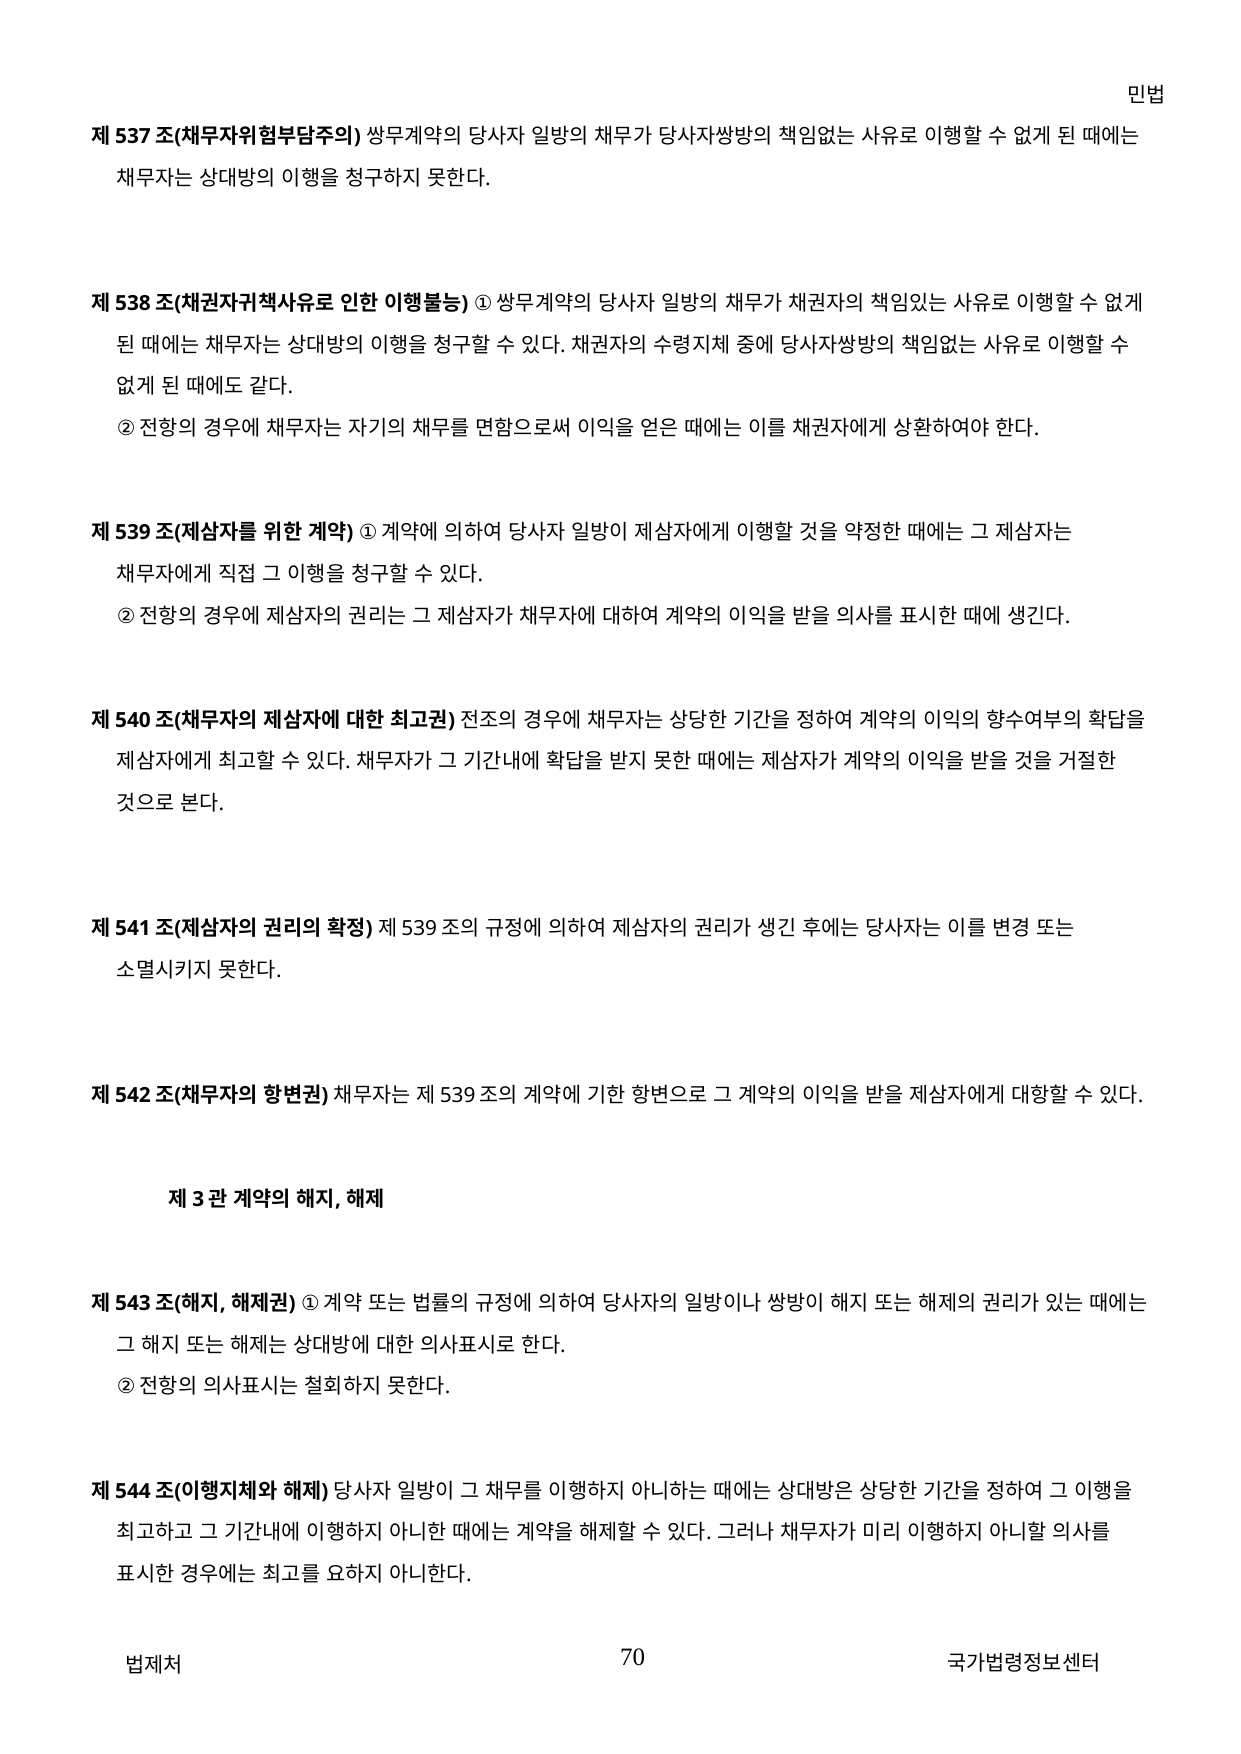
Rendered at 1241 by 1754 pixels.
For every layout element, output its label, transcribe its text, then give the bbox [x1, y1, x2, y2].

text 제538조(채권자귀책사유로 인한 이행불능) ①쌍무계약의 당사자 일방의 채무가 채권자의 책임있는 사유로 이행할 수 없게 된 때에는 채무자는 상대방의 이행을 청구할 수 있다. 채권자의 수령지체 중에 당사자쌍방의 책임없는 사유로 이행할 수 없게 된 때에도 같다. [92, 275, 1165, 400]
text 제541조(제삼자의 권리의 확정) 제539조의 규정에 의하여 제삼자의 권리가 생긴 후에는 당사자는 이를 변경 또는 소멸시키지 못한다. [92, 900, 1165, 983]
text 제540조(채무자의 제삼자에 대한 최고권) 전조의 경우에 채무자는 상당한 기간을 정하여 계약의 이익의 향수여부의 확답을 제삼자에게 최고할 수 있다. 채무자가 그 기간내에 확답을 받지 못한 때에는 제삼자가 계약의 이익을 받을 것을 거절한 것으로 본다. [92, 692, 1165, 817]
text ②전항의 경우에 제삼자의 권리는 그 제삼자가 채무자에 대하여 계약의 이익을 받을 의사를 표시한 때에 생긴다. [117, 587, 1165, 629]
text ②전항의 의사표시는 철회하지 못한다. [117, 1358, 1165, 1400]
text 제3관 계약의 해지, 해제 [169, 1171, 1165, 1212]
text 제543조(해지, 해제권) ①계약 또는 법률의 규정에 의하여 당사자의 일방이나 쌍방이 해지 또는 해제의 권리가 있는 때에는 그 해지 또는 해제는 상대방에 대한 의사표시로 한다. [92, 1275, 1165, 1358]
text ②전항의 경우에 채무자는 자기의 채무를 면함으로써 이익을 얻은 때에는 이를 채권자에게 상환하여야 한다. [117, 400, 1165, 442]
text 제539조(제삼자를 위한 계약) ①계약에 의하여 당사자 일방이 제삼자에게 이행할 것을 약정한 때에는 그 제삼자는 채무자에게 직접 그 이행을 청구할 수 있다. [92, 504, 1165, 587]
text 제542조(채무자의 항변권) 채무자는 제539조의 계약에 기한 항변으로 그 계약의 이익을 받을 제삼자에게 대항할 수 있다. [92, 1067, 1165, 1108]
text 제544조(이행지체와 해제) 당사자 일방이 그 채무를 이행하지 아니하는 때에는 상대방은 상당한 기간을 정하여 그 이행을 최고하고 그 기간내에 이행하지 아니한 때에는 계약을 해제할 수 있다. 그러나 채무자가 미리 이행하지 아니할 의사를 표시한 경우에는 최고를 요하지 아니한다. [92, 1462, 1165, 1587]
text 제537조(채무자위험부담주의) 쌍무계약의 당사자 일방의 채무가 당사자쌍방의 책임없는 사유로 이행할 수 없게 된 때에는 채무자는 상대방의 이행을 청구하지 못한다. [92, 108, 1165, 192]
